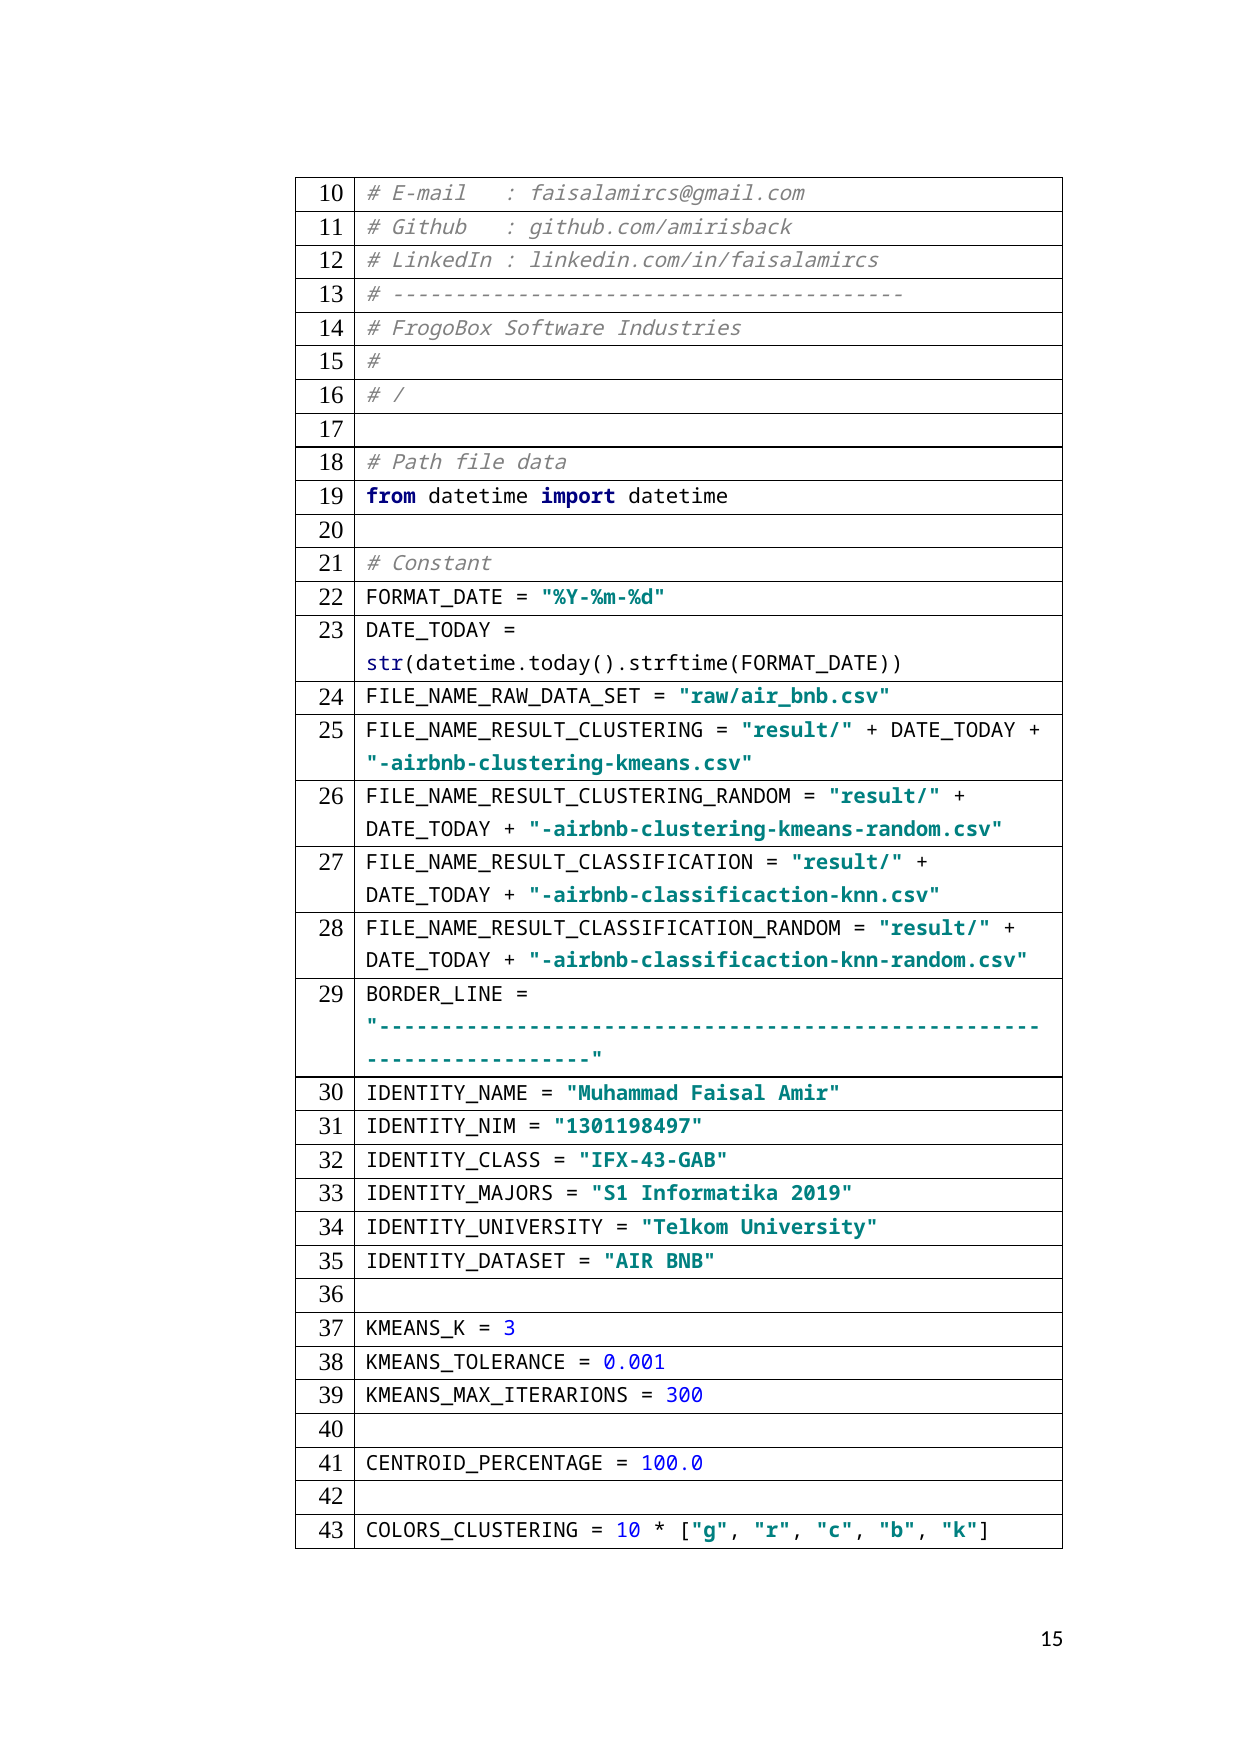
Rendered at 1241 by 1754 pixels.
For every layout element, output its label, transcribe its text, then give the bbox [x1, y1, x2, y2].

table_cell from datetime import datetime [355, 481, 1062, 514]
table_cell 17 [296, 414, 354, 446]
table_cell # LinkedIn : linkedin.com/in/faisalamircs [355, 246, 1062, 278]
table_cell IDENTITY_DATASET = "AIR BNB" [355, 1246, 1062, 1278]
table_cell 22 [296, 582, 354, 614]
table_cell 31 [296, 1111, 354, 1144]
table_cell 18 [296, 448, 354, 480]
table_cell # / [355, 380, 1062, 413]
table_cell 25 [296, 715, 354, 780]
table_cell CENTROID_PERCENTAGE = 100.0 [355, 1448, 1062, 1480]
table_cell FILE_NAME_RESULT_CLASSIFICATION = "result/" + DATE_TODAY + "-airbnb-classificaction-knn.csv" [355, 847, 1062, 912]
table_cell FILE_NAME_RESULT_CLASSIFICATION_RANDOM = "result/" + DATE_TODAY + "-airbnb-classificaction-knn-random.csv" [355, 913, 1062, 978]
table_cell # [355, 346, 1062, 379]
table_cell 35 [296, 1246, 354, 1278]
table_cell FILE_NAME_RESULT_CLUSTERING = "result/" + DATE_TODAY + "-airbnb-clustering-kmeans.csv" [355, 715, 1062, 780]
table_cell 28 [296, 913, 354, 978]
table_cell [355, 515, 1062, 547]
table_cell KMEANS_TOLERANCE = 0.001 [355, 1347, 1062, 1379]
table_cell KMEANS_MAX_ITERARIONS = 300 [355, 1380, 1062, 1413]
table_cell KMEANS_K = 3 [355, 1313, 1062, 1346]
table_cell IDENTITY_NAME = "Muhammad Faisal Amir" [355, 1078, 1062, 1110]
table_cell 14 [296, 313, 354, 345]
table_cell 42 [296, 1481, 354, 1514]
table_cell 15 [296, 346, 354, 379]
table_cell 32 [296, 1145, 354, 1177]
table_cell 33 [296, 1179, 354, 1211]
table_cell [355, 1481, 1062, 1514]
table_cell IDENTITY_MAJORS = "S1 Informatika 2019" [355, 1179, 1062, 1211]
table_cell 19 [296, 481, 354, 514]
table_cell FILE_NAME_RESULT_CLUSTERING_RANDOM = "result/" + DATE_TODAY + "-airbnb-clustering-kmeans-random.csv" [355, 781, 1062, 846]
table_cell 38 [296, 1347, 354, 1379]
table_cell 20 [296, 515, 354, 547]
table_cell 39 [296, 1380, 354, 1413]
table_cell # Constant [355, 548, 1062, 581]
table_cell DATE_TODAY = str(datetime.today().strftime(FORMAT_DATE)) [355, 616, 1062, 681]
table_cell 11 [296, 212, 354, 244]
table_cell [355, 279, 1062, 312]
table_cell 29 [296, 979, 354, 1076]
table_cell 23 [296, 616, 354, 681]
table_cell 16 [296, 380, 354, 413]
table_cell 27 [296, 847, 354, 912]
table_cell # E-mail : faisalamircs@gmail.com [355, 178, 1062, 211]
table_cell # FrogoBox Software Industries [355, 313, 1062, 345]
table_cell # Github : github.com/amirisback [355, 212, 1062, 244]
table_cell [355, 1414, 1062, 1447]
table_cell 30 [296, 1078, 354, 1110]
table_cell 26 [296, 781, 354, 846]
table_cell COLORS_CLUSTERING = 10 * ["g", "r", "c", "b", "k"] [355, 1515, 1062, 1547]
table_cell 43 [296, 1515, 354, 1547]
table_cell 10 [296, 178, 354, 211]
table_cell FORMAT_DATE = "%Y-%m-%d" [355, 582, 1062, 614]
table_cell IDENTITY_CLASS = "IFX-43-GAB" [355, 1145, 1062, 1177]
table_cell BORDER_LINE = "-----------------------------------------------------------------------" [355, 979, 1062, 1076]
table_cell 36 [296, 1279, 354, 1312]
table_cell 37 [296, 1313, 354, 1346]
table_cell 24 [296, 682, 354, 714]
table_cell 13 [296, 279, 354, 312]
table_cell 34 [296, 1212, 354, 1245]
table_cell [355, 1279, 1062, 1312]
table_cell IDENTITY_UNIVERSITY = "Telkom University" [355, 1212, 1062, 1245]
table_cell FILE_NAME_RAW_DATA_SET = "raw/air_bnb.csv" [355, 682, 1062, 714]
table_cell [355, 414, 1062, 446]
table_cell 41 [296, 1448, 354, 1480]
table_cell 21 [296, 548, 354, 581]
table_cell 40 [296, 1414, 354, 1447]
table_cell IDENTITY_NIM = "1301198497" [355, 1111, 1062, 1144]
table_cell 12 [296, 246, 354, 278]
table_cell # Path file data [355, 448, 1062, 480]
